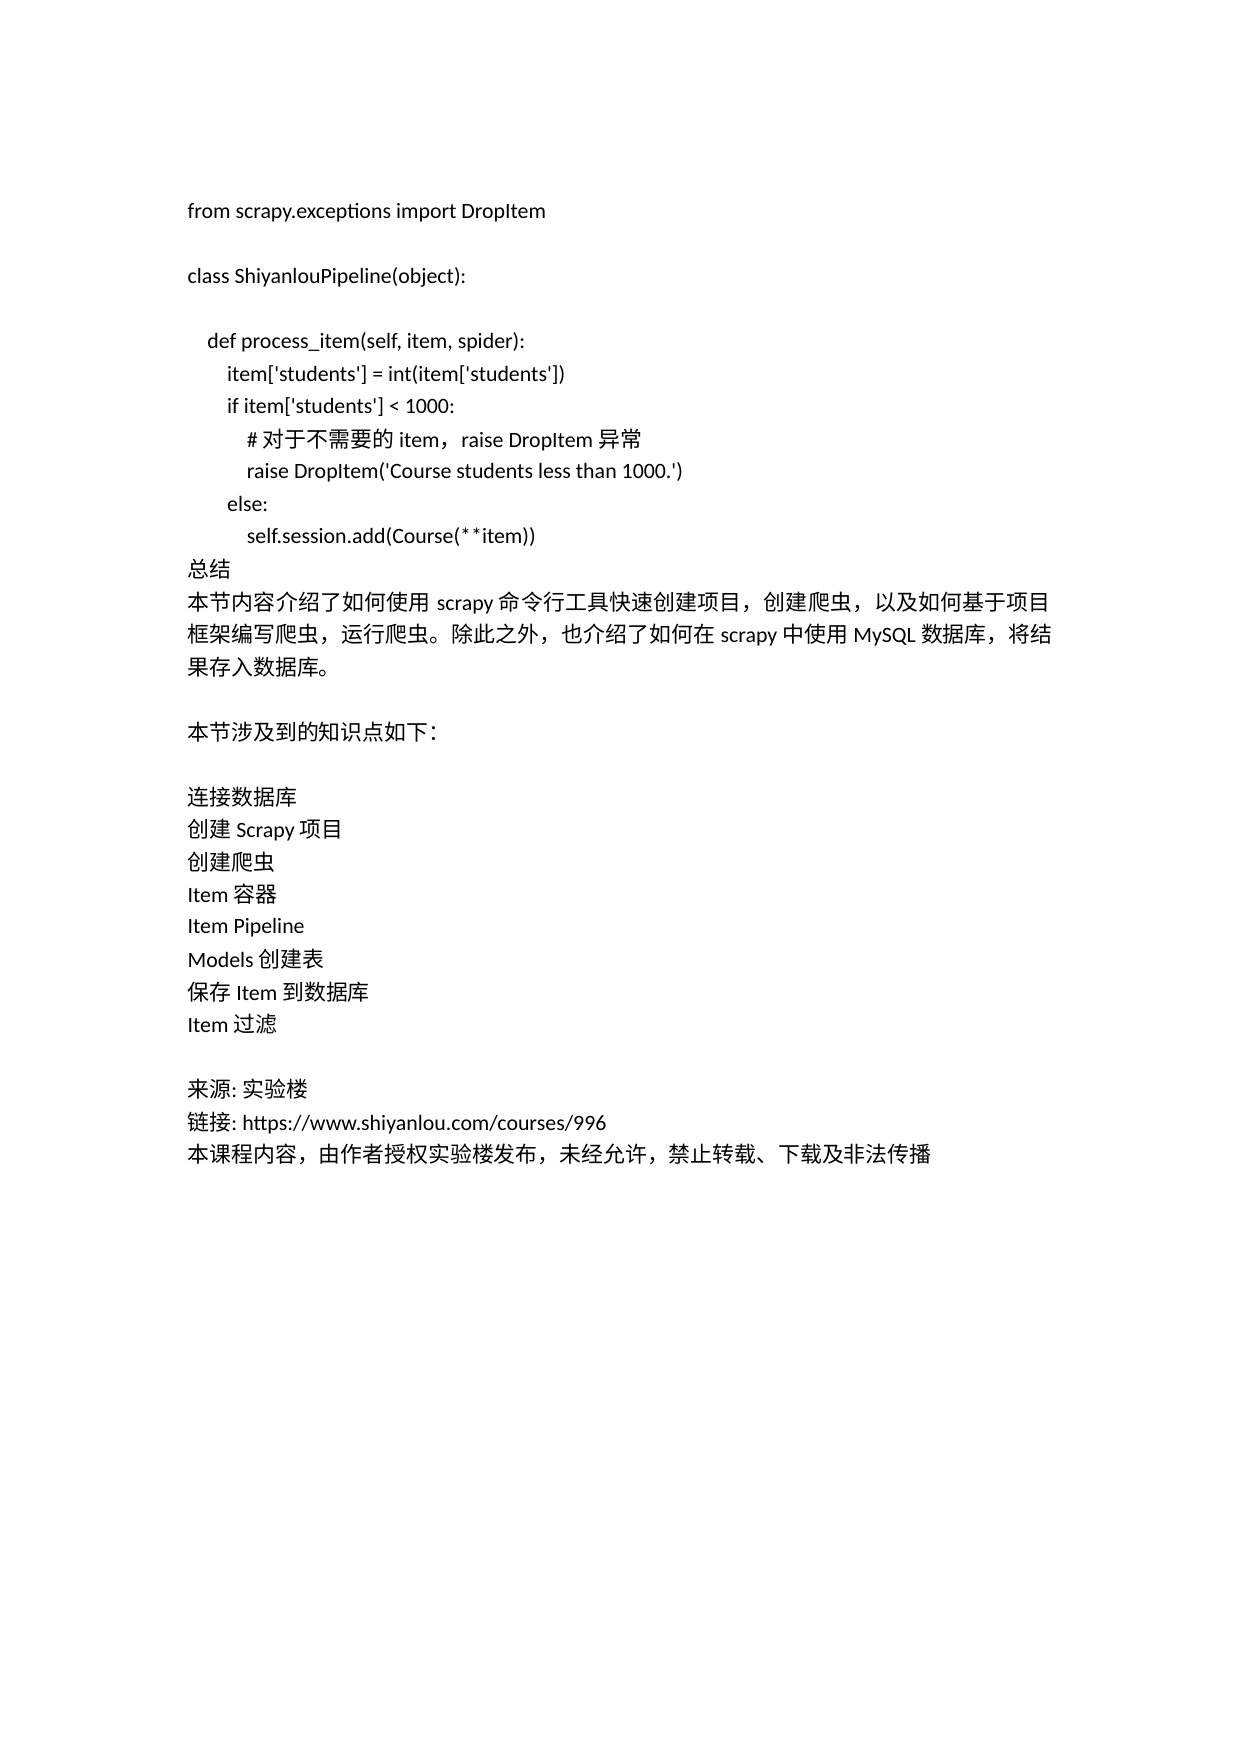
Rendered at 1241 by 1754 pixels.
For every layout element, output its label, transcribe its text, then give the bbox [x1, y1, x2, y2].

text 本课程内容，由作者授权实验楼发布，未经允许，禁止转载、下载及非法传播 [187, 1137, 1053, 1169]
text class ShiyanlouPipeline(object): [187, 259, 1053, 292]
text Item 过滤 [187, 1007, 1053, 1039]
text 连接数据库 [187, 779, 1053, 812]
text from scrapy.exceptions import DropItem [187, 194, 1053, 227]
text # 对于不需要的 item，raise DropItem 异常 [187, 422, 1053, 454]
text Models 创建表 [187, 942, 1053, 974]
text 保存 Item 到数据库 [187, 974, 1053, 1007]
text 本节内容介绍了如何使用 scrapy 命令行工具快速创建项目，创建爬虫，以及如何基于项目框架编写爬虫，运行爬虫。除此之外，也介绍了如何在 scrapy 中使用 MySQL 数据库，将结果存入数据库。 [187, 584, 1053, 682]
text 创建爬虫 [187, 844, 1053, 877]
text 本节涉及到的知识点如下： [187, 714, 1053, 747]
text Item Pipeline [187, 909, 1053, 942]
text 总结 [187, 552, 1053, 584]
text 链接: https://www.shiyanlou.com/courses/996 [187, 1104, 1053, 1137]
text 来源: 实验楼 [187, 1072, 1053, 1104]
text else: [187, 487, 1053, 519]
text def process_item(self, item, spider): [187, 324, 1053, 357]
text self.session.add(Course(**item)) [187, 519, 1053, 552]
text item['students'] = int(item['students']) [187, 357, 1053, 389]
text if item['students'] < 1000: [187, 389, 1053, 422]
text 创建 Scrapy 项目 [187, 812, 1053, 844]
text Item 容器 [187, 877, 1053, 909]
text raise DropItem('Course students less than 1000.') [187, 454, 1053, 487]
